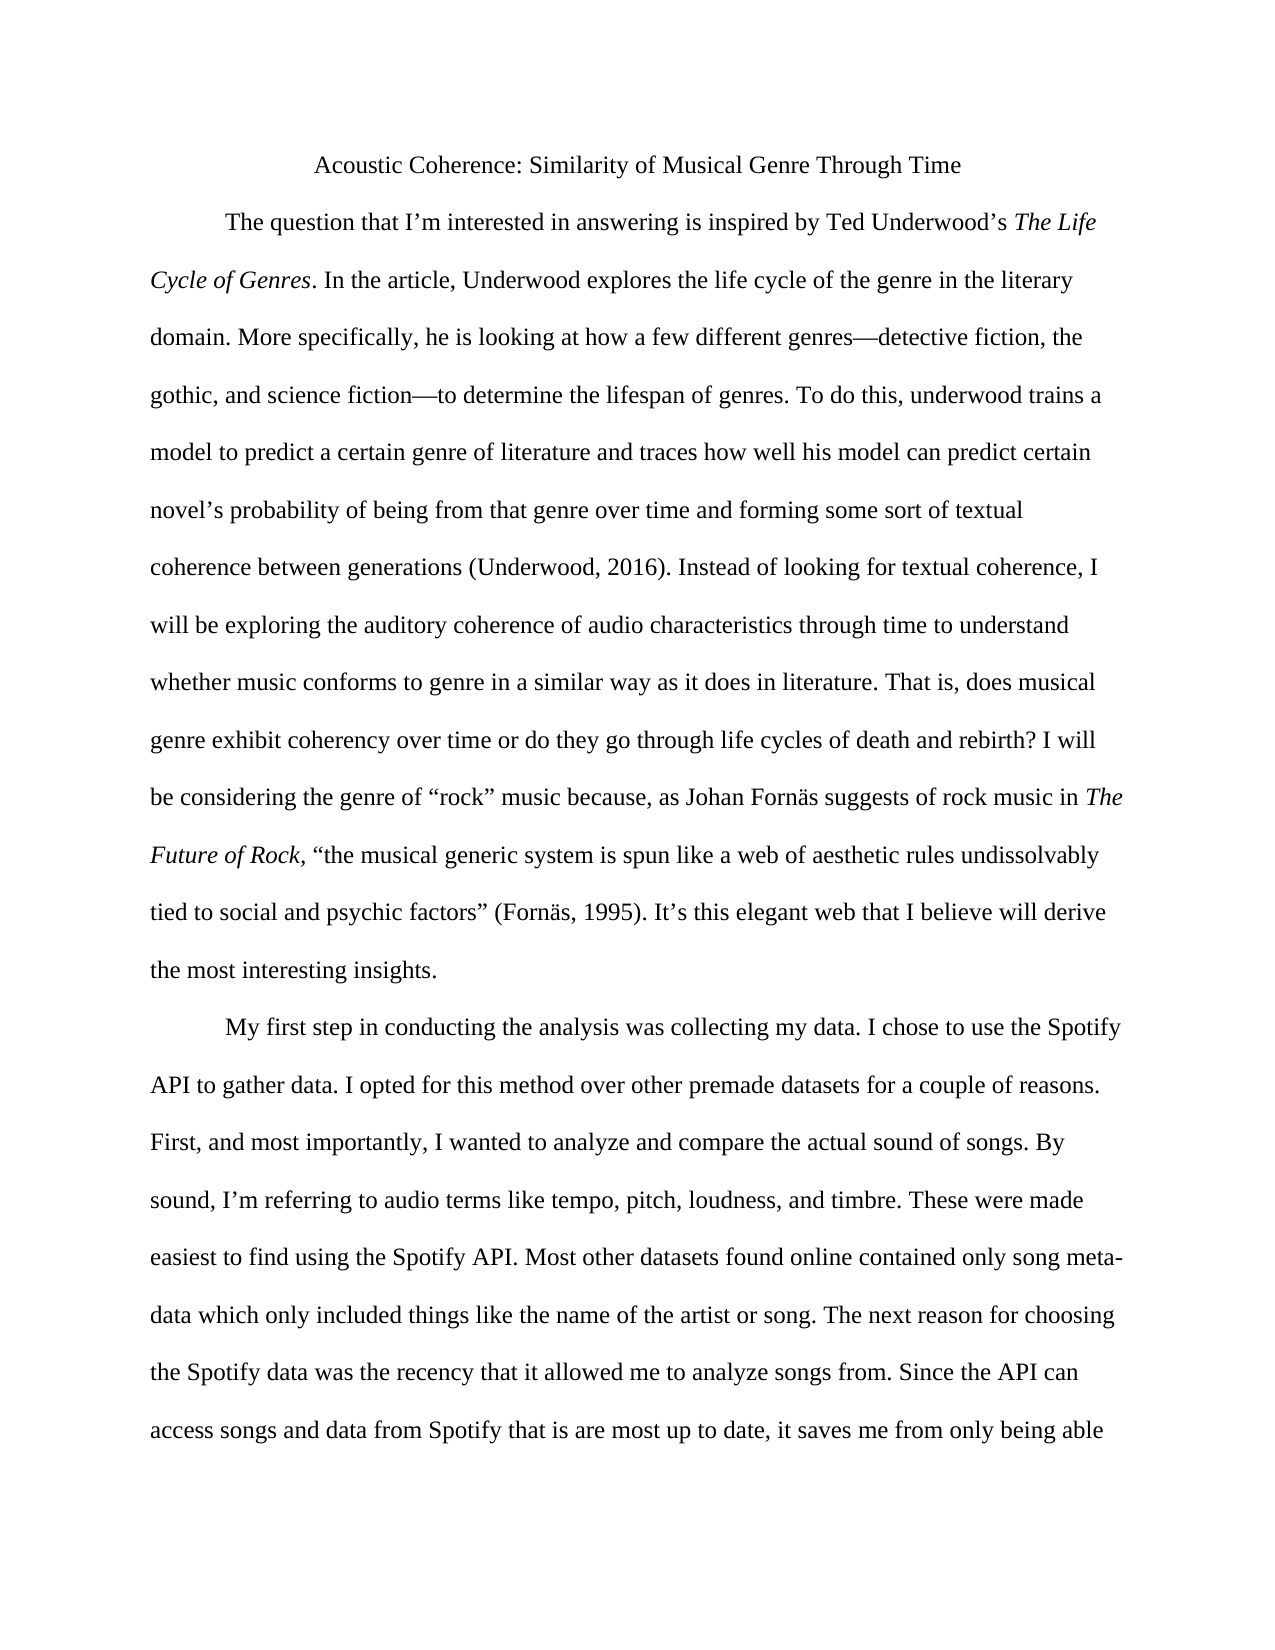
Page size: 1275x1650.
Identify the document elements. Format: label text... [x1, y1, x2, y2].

text Acoustic Coherence: Similarity of Musical Genre Through Time [150, 150, 1125, 179]
text The question that I’m interested in answering is inspired by Ted Underwood’s The Life Cycle of Genres. In the article, Underwood explores the life cycle of the genre in the literary domain. More specifically, he is looking at how a few different genres—detective fiction, the gothic, and science fiction—to determine the lifespan of genres. To do this, underwood trains a model to predict a certain genre of literature and traces how well his model can predict certain novel’s probability of being from that genre over time and forming some sort of textual coherence between generations (Underwood, 2016). Instead of looking for textual coherence, I will be exploring the auditory coherence of audio characteristics through time to understand whether music conforms to genre in a similar way as it does in literature. That is, does musical genre exhibit coherency over time or do they go through life cycles of death and rebirth? I will be considering the genre of “rock” music because, as Johan Fornäs suggests of rock music in The Future of Rock, “the musical generic system is spun like a web of aesthetic rules undissolvably tied to social and psychic factors” (Fornäs, 1995). It’s this elegant web that I believe will derive the most interesting insights. [150, 207, 1125, 984]
